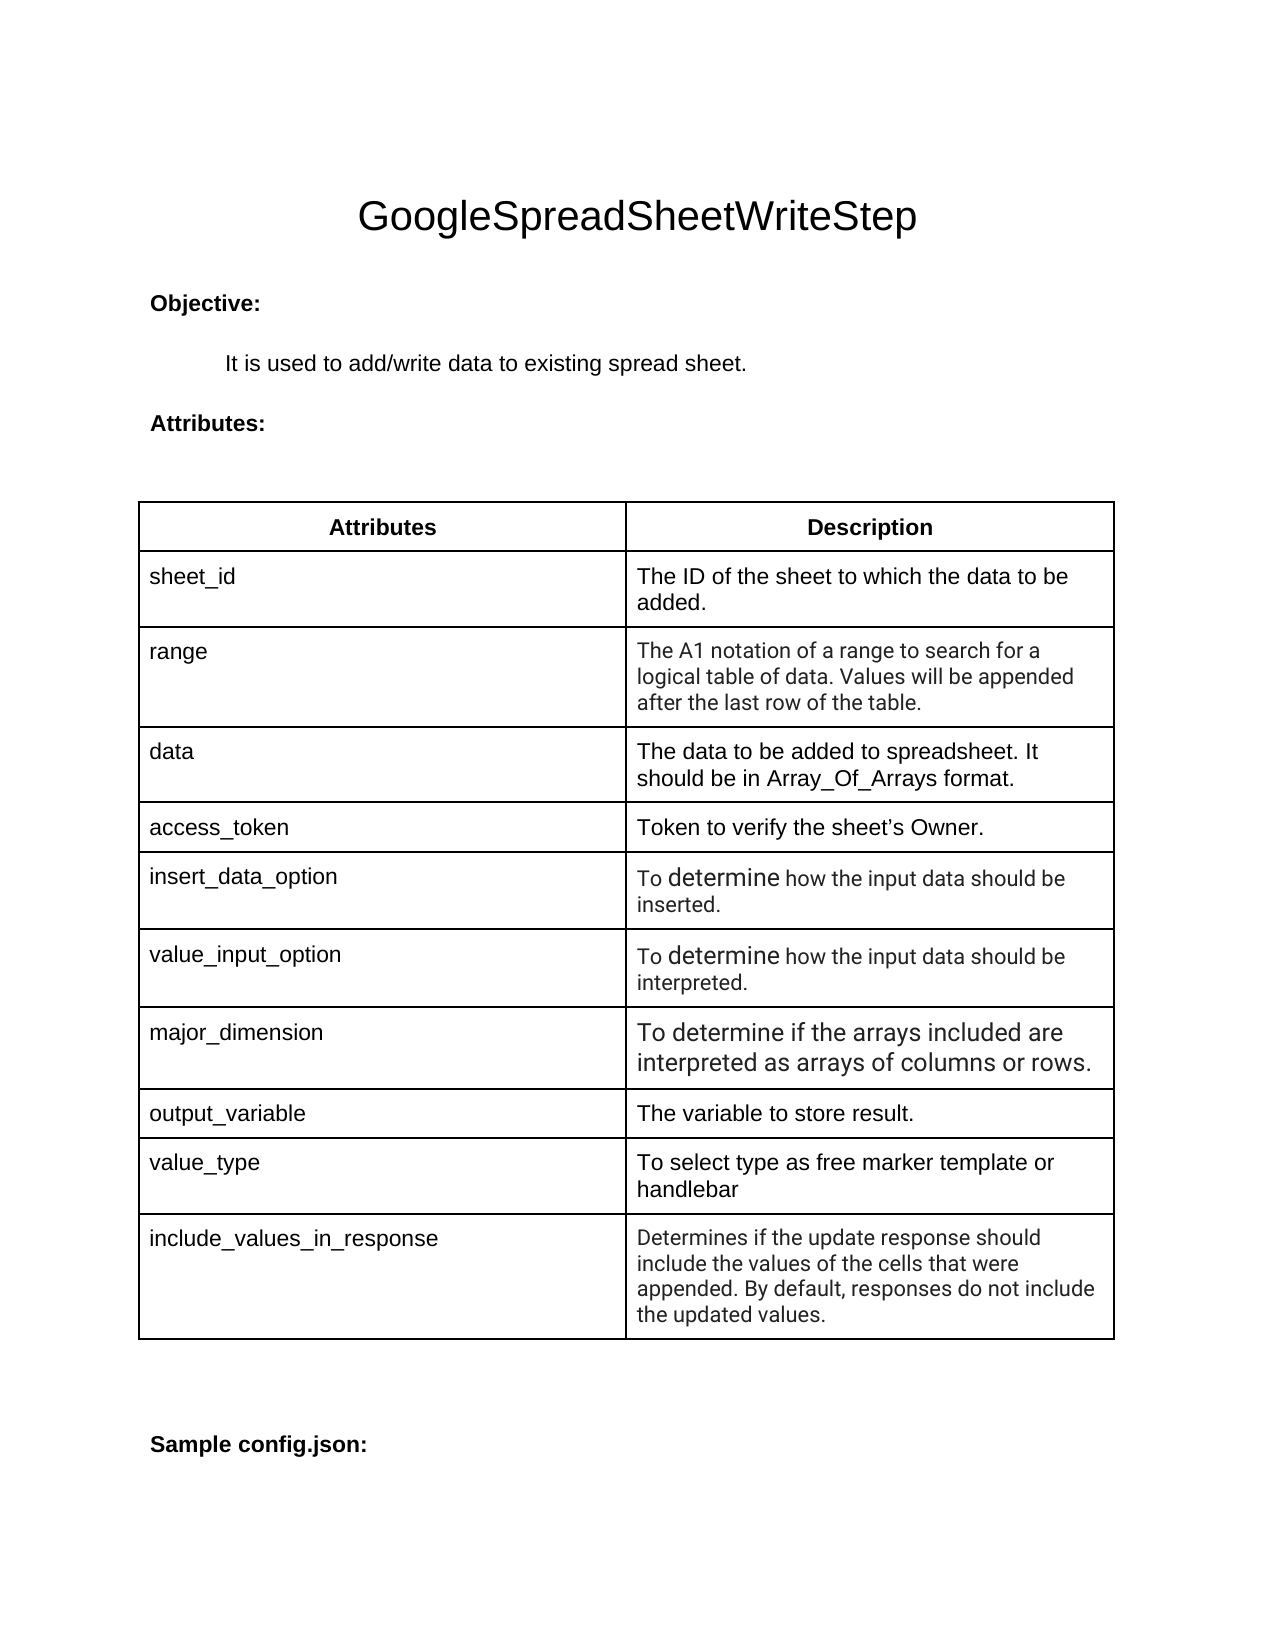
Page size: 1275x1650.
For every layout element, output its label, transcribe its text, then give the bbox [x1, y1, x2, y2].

table_cell The data to be added to spreadsheet. It should be in Array_Of_Arrays format. [627, 728, 1113, 801]
table_cell data [140, 728, 625, 801]
table_cell The variable to store result. [627, 1090, 1113, 1137]
table_cell To select type as free marker template or handlebar [627, 1139, 1113, 1212]
table_header Description [627, 503, 1113, 550]
table_cell To determine if the arrays included are interpreted as arrays of columns or rows. [627, 1008, 1113, 1088]
table_cell To determine how the input data should be interpreted. [627, 930, 1113, 1006]
table_cell output_variable [140, 1090, 625, 1137]
text Objective: [150, 289, 1125, 316]
table_cell include_values_in_response [140, 1215, 625, 1338]
table_cell value_type [140, 1139, 625, 1212]
table_cell major_dimension [140, 1008, 625, 1088]
text It is used to add/write data to existing spread sheet. [150, 350, 1125, 376]
table_cell Determines if the update response should include the values of the cells that were appended. By default, responses do not include the updated values. [627, 1215, 1113, 1338]
text Sample config.json: [150, 1431, 1125, 1457]
text Attributes: [150, 410, 1125, 437]
table_cell sheet_id [140, 552, 625, 626]
table_cell The A1 notation of a range to search for a logical table of data. Values will be appended after the last row of the table. [627, 628, 1113, 726]
table_cell Token to verify the sheet’s Owner. [627, 803, 1113, 851]
table_cell The ID of the sheet to which the data to be added. [627, 552, 1113, 626]
table_header Attributes [140, 503, 625, 550]
table_cell range [140, 628, 625, 726]
subtitle GoogleSpreadSheetWriteStep [150, 192, 1125, 239]
table_cell insert_data_option [140, 853, 625, 928]
table_cell To determine how the input data should be inserted. [627, 853, 1113, 928]
table_cell value_input_option [140, 930, 625, 1006]
table_cell access_token [140, 803, 625, 851]
